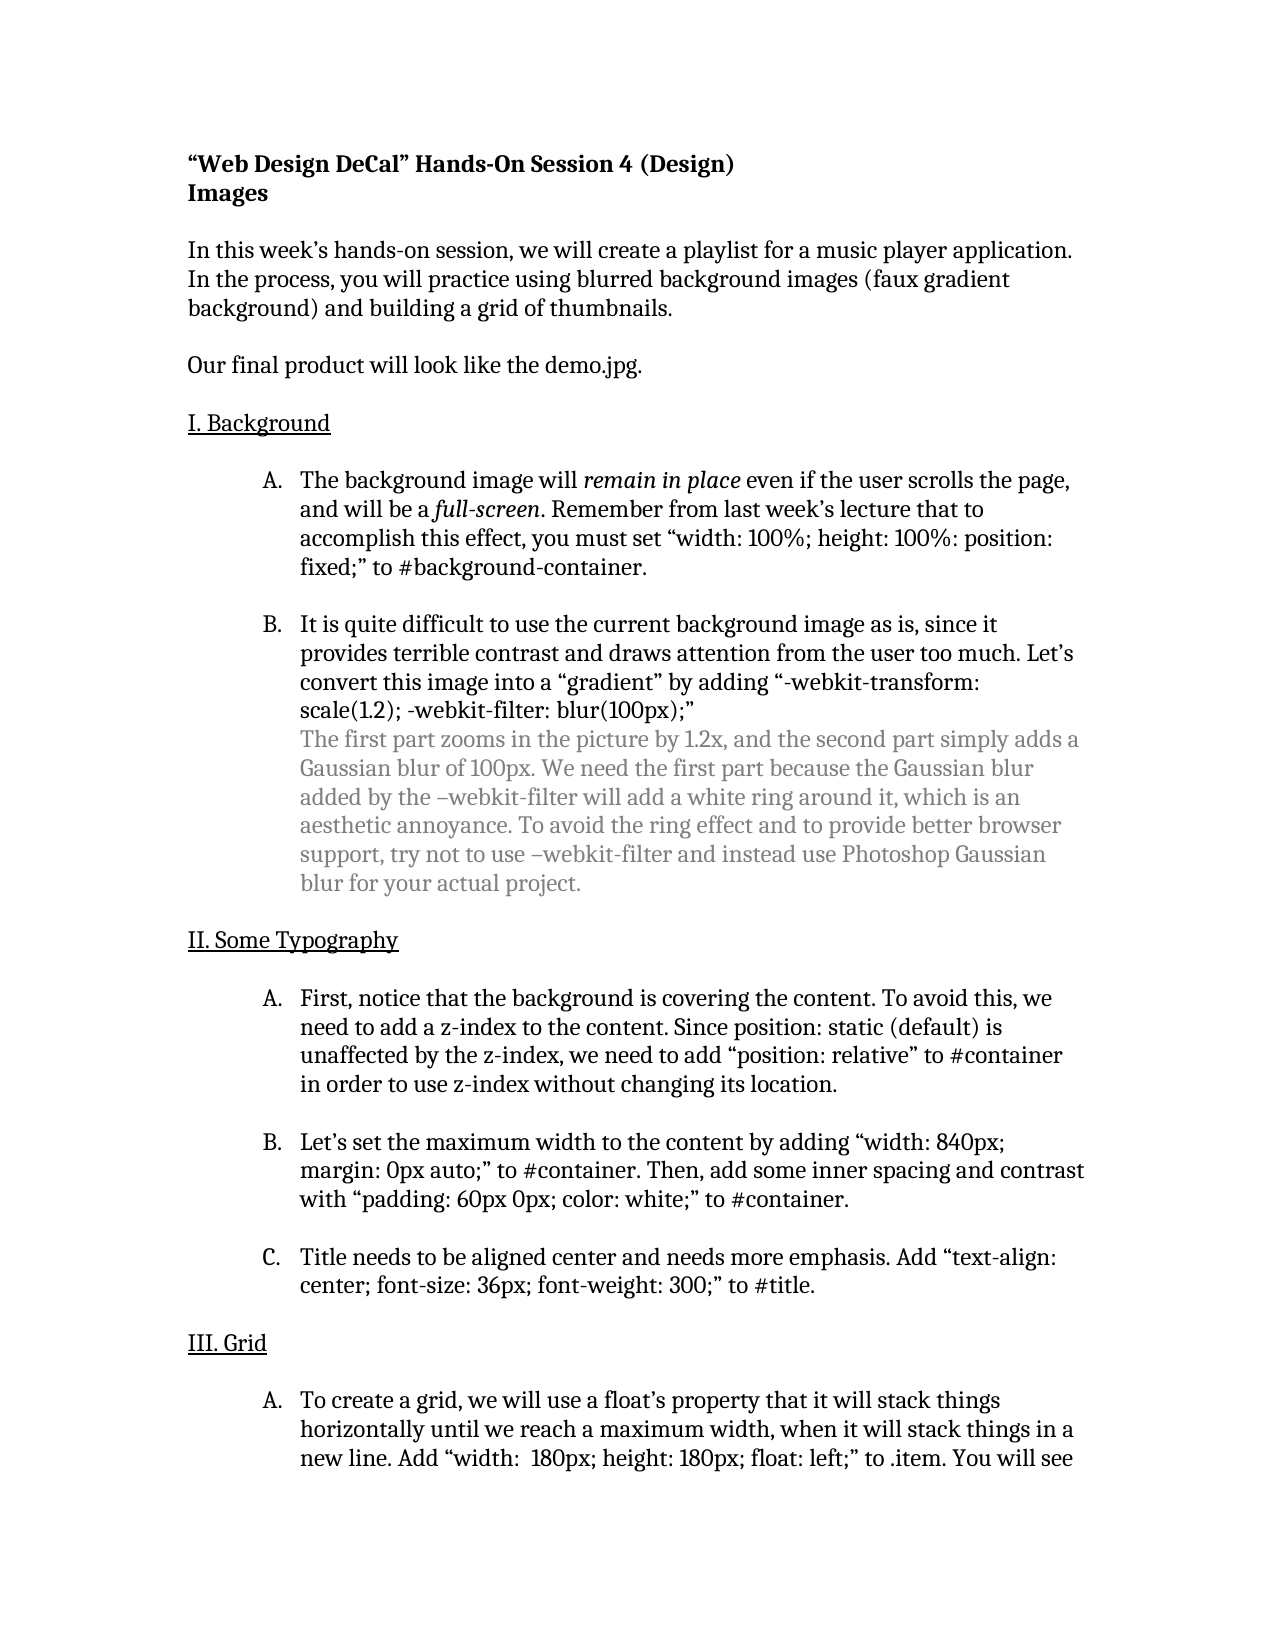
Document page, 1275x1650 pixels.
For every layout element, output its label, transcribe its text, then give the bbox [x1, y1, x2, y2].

text III. Grid [187, 1329, 1087, 1357]
list First, notice that the background is covering the content. To avoid this, we need to add a z-index to the content. Since position: static (default) is unaffected by the z-index, we need to add “position: relative” to #container in order to use z-index without changing its location. [262, 984, 1087, 1127]
list Title needs to be aligned center and needs more emphasis. Add “text-align: center; font-size: 36px; font-weight: 300;” to #title. [262, 1242, 1087, 1329]
text II. Some Typography [187, 926, 1087, 955]
text I. Background [187, 409, 1087, 437]
text Our final product will look like the demo.jpg. [187, 351, 1087, 380]
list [262, 1386, 1087, 1472]
text Images [187, 179, 1087, 207]
list Let’s set the maximum width to the content by adding “width: 840px; margin: 0px auto;” to #container. Then, add some inner spacing and contrast with “padding: 60px 0px; color: white;” to #container. [262, 1127, 1087, 1242]
list It is quite difficult to use the current background image as is, since it provides terrible contrast and draws attention from the user too much. Let’s convert this image into a “gradient” by adding “-webkit-transform: scale(1.2); -webkit-filter: blur(100px);” The first part zooms in the picture by 1.2x, and the second part simply adds a Gaussian blur of 100px. We need the first part because the Gaussian blur added by the –webkit-filter will add a white ring around it, which is an aesthetic annoyance. To avoid the ring effect and to provide better browser support, try not to use –webkit-filter and instead use Photoshop Gaussian blur for your actual project. [262, 610, 1087, 897]
text “Web Design DeCal” Hands-On Session 4 (Design) [187, 150, 1087, 179]
list The background image will remain in place even if the user scrolls the page, and will be a full-screen. Remember from last week’s lecture that to accomplish this effect, you must set “width: 100%; height: 100%: position: fixed;” to #background-container. [262, 466, 1087, 581]
text In this week’s hands-on session, we will create a playlist for a music player application. In the process, you will practice using blurred background images (faux gradient background) and building a grid of thumbnails. [187, 236, 1087, 322]
